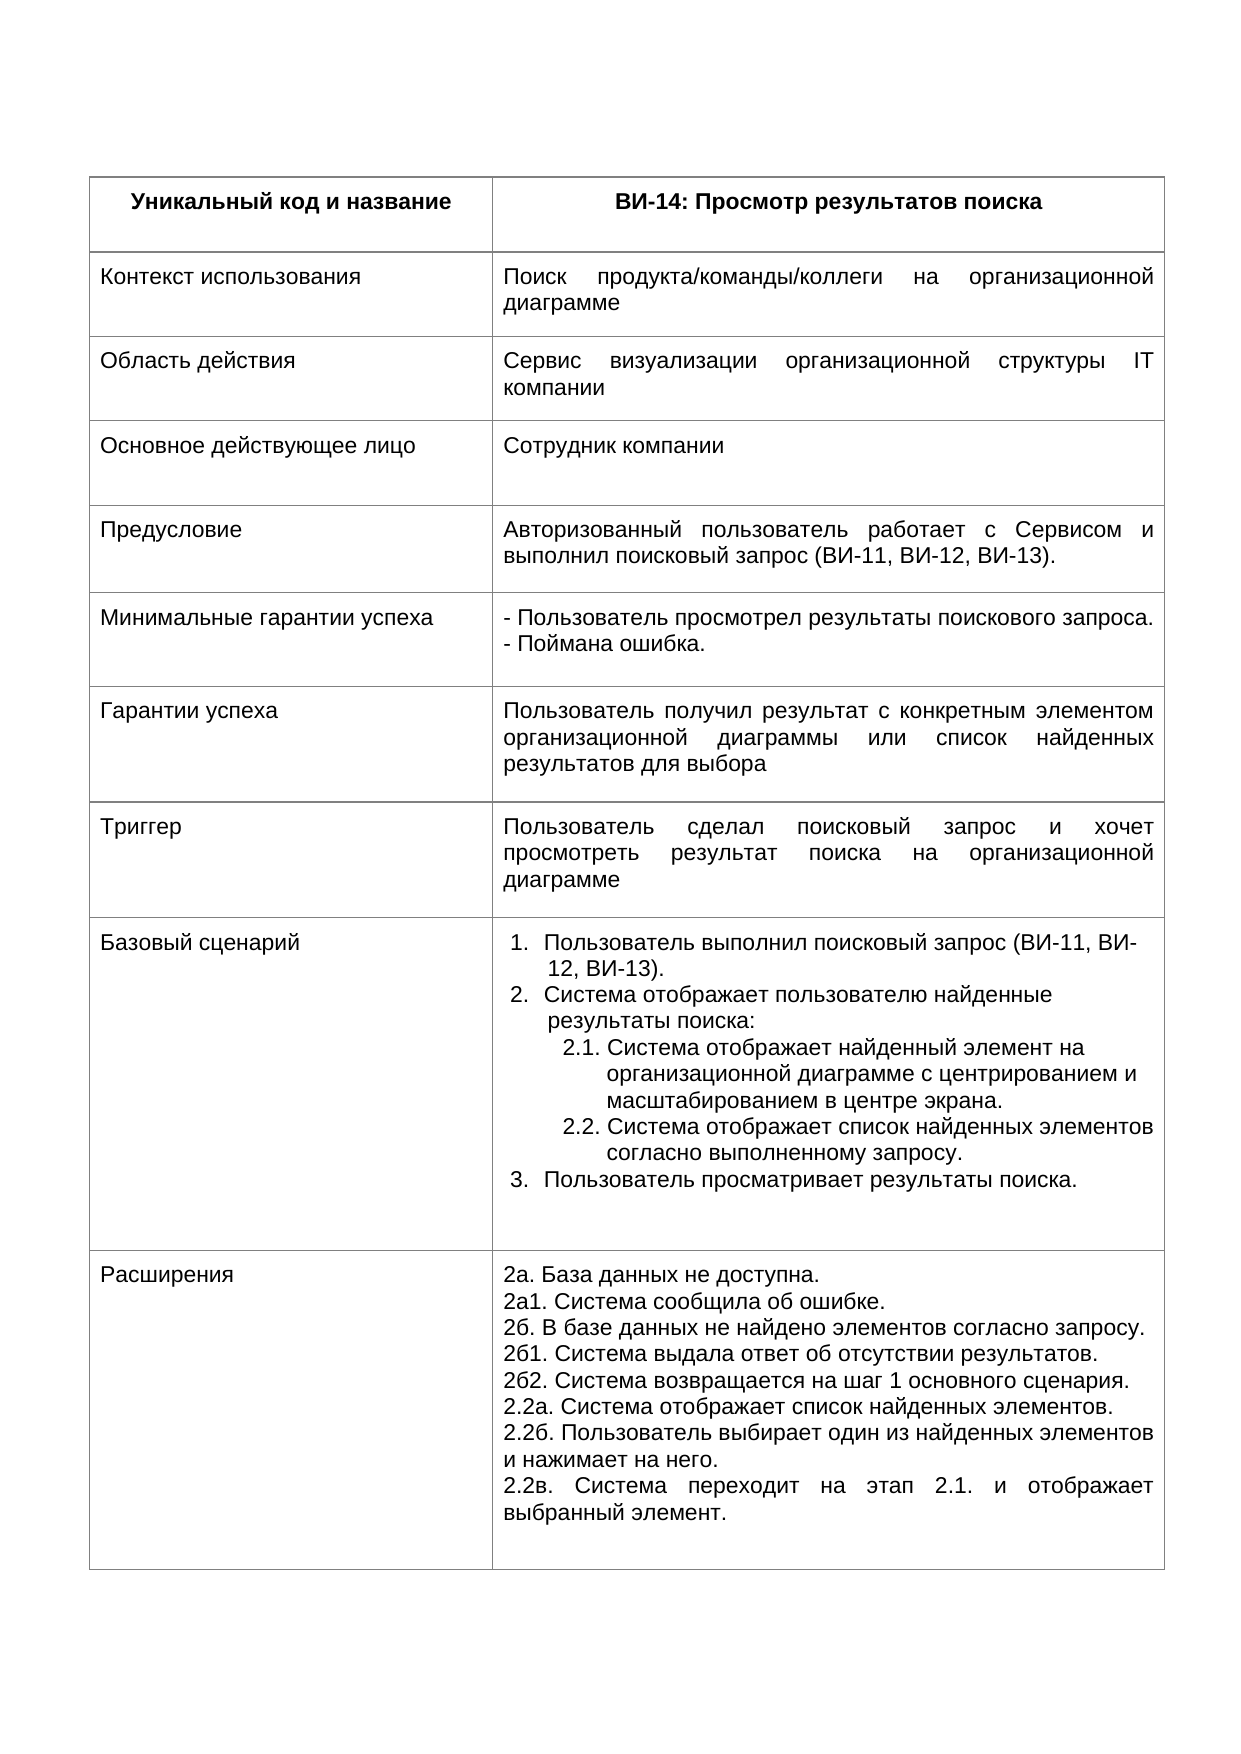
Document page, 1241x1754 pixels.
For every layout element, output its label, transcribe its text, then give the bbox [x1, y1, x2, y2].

table_cell Сотрудник компании [493, 421, 1164, 504]
table_cell Пользователь сделал поисковый запрос и хочет просмотреть результат поиска на организационной диаграмме [493, 803, 1164, 917]
table_cell Пользователь получил результат с конкретным элементом организационной диаграммы или список найденных результатов для выбора [493, 687, 1164, 801]
table_cell Предусловие [90, 506, 492, 592]
table_cell Область действия [90, 337, 492, 420]
table_cell Триггер [90, 803, 492, 917]
table_cell - Пользователь просмотрел результаты поискового запроса. - Поймана ошибка. [493, 593, 1164, 686]
table_cell Основное действующее лицо [90, 421, 492, 504]
table_cell Гарантии успеха [90, 687, 492, 801]
table_cell Авторизованный пользователь работает с Сервисом и выполнил поисковый запрос (ВИ-11, ВИ-12, ВИ-13). [493, 506, 1164, 592]
table_cell Сервис визуализации организационной структуры IT компании [493, 337, 1164, 420]
table_header Уникальный код и название [90, 178, 492, 251]
table_header ВИ-14: Просмотр результатов поиска [493, 178, 1164, 251]
table_cell 2а. База данных не доступна. 2а1. Система сообщила об ошибке. 2б. В базе данных не найдено элементов согласно запросу. 2б1. Система выдала ответ об отсутствии результатов. 2б2. Система возвращается на шаг 1 основного сценария. 2.2a. Система отображает список найденных элементов. 2.2б. Пользователь выбирает один из найденных элементов и нажимает на него. 2.2в. Система переходит на этап 2.1. и отображает выбранный элемент. [493, 1251, 1164, 1568]
table_cell Расширения [90, 1251, 492, 1568]
table_cell 1. Пользователь выполнил поисковый запрос (ВИ-11, ВИ-12, ВИ-13). 2. Система отображает пользователю найденные результаты поиска: 2.1. Система отображает найденный элемент на организационной диаграмме с центрированием и масштабированием в центре экрана. 2.2. Система отображает список найденных элементов согласно выполненному запросу. 3. Пользователь просматривает результаты поиска. [493, 918, 1164, 1250]
table_cell Контекст использования [90, 253, 492, 336]
table_cell Минимальные гарантии успеха [90, 593, 492, 686]
table_cell Поиск продукта/команды/коллеги на организационной диаграмме [493, 253, 1164, 336]
table_cell Базовый сценарий [90, 918, 492, 1250]
